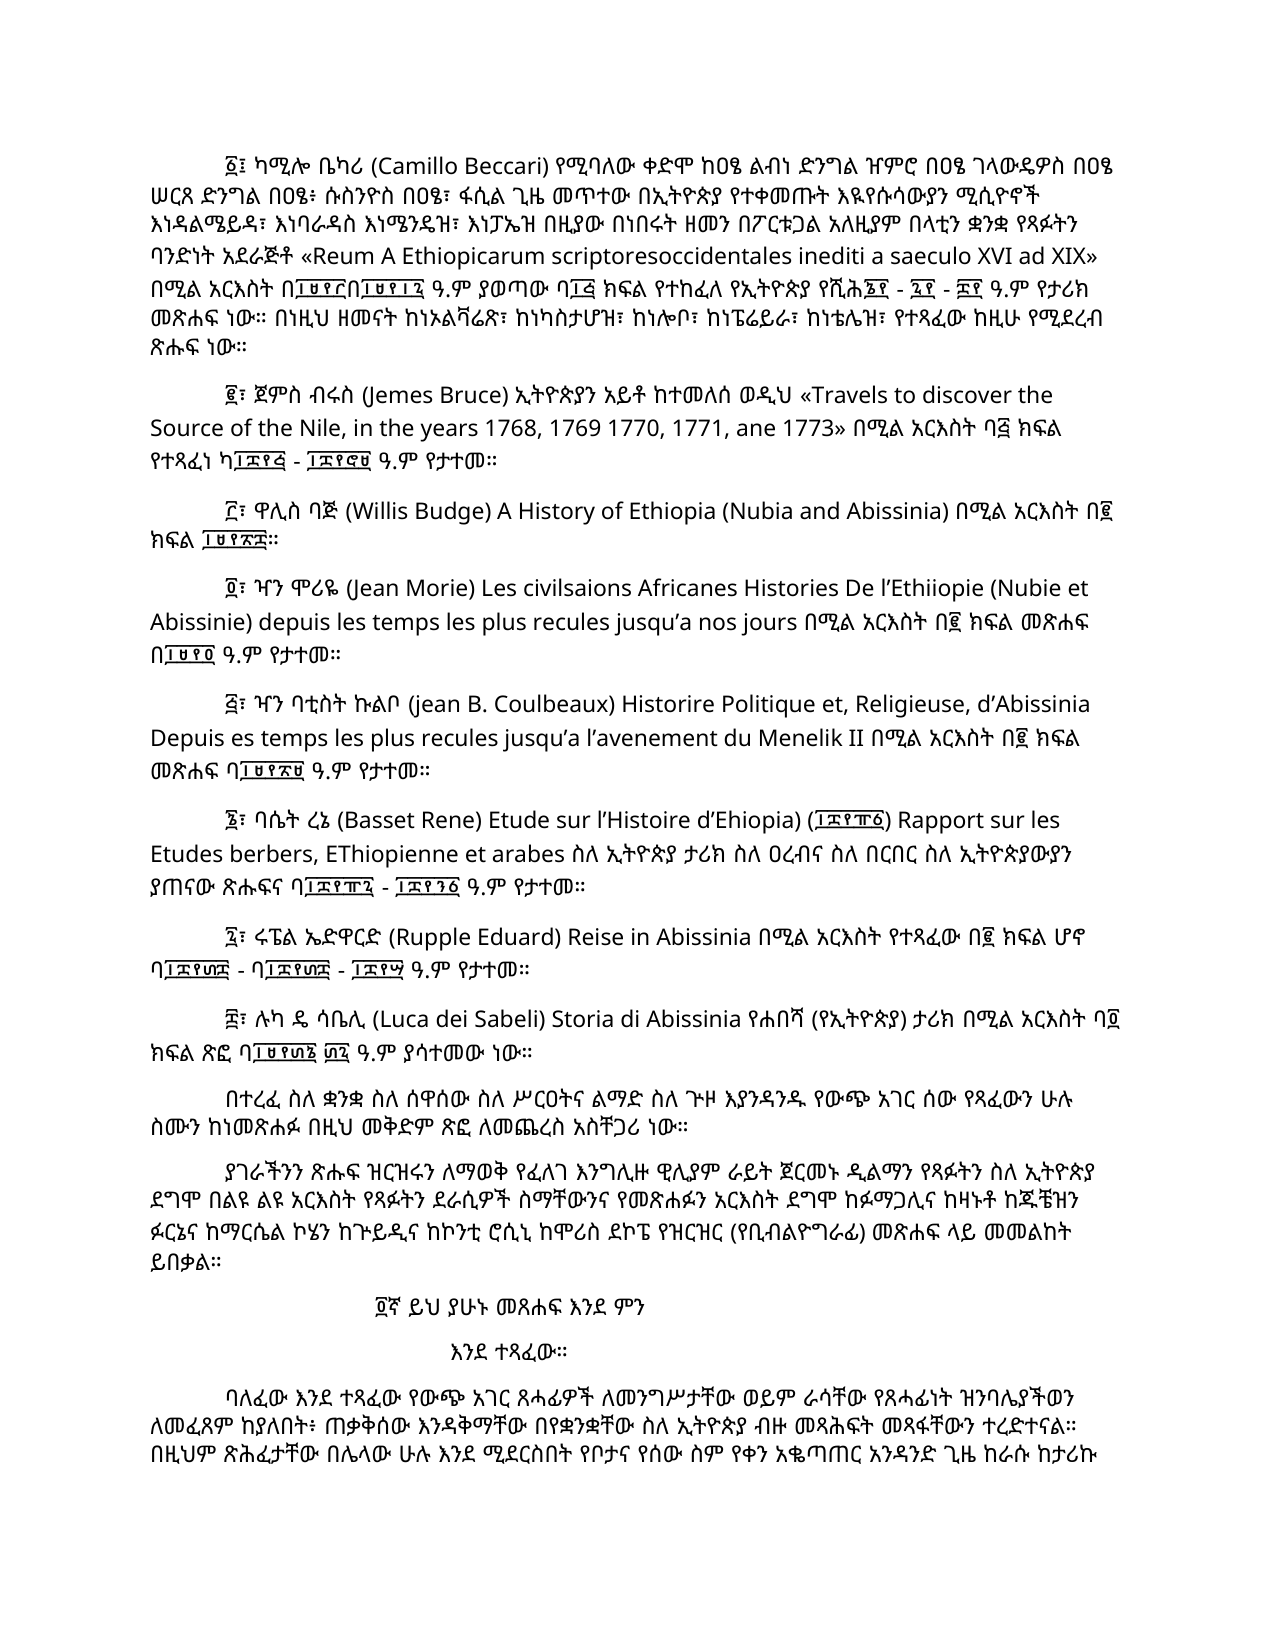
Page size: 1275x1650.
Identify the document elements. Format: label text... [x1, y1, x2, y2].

text ፫፣ ዋሊስ ባጅ (Willis Budge) A History of Ethiopia (Nubia and Abissinia) በሚል አርእስት በ፪ ክፍል ፲፱፻፳፰። [150, 495, 1125, 554]
text በተረፈ ስለ ቋንቋ ስለ ሰዋሰው ስለ ሥርዐትና ልማድ ስለ ጕዞ እያንዳንዱ የውጭ አገር ሰው የጻፈውን ሁሉ ስሙን ከነመጽሐፉ በዚህ መቅድም ጽፎ ለመጨረስ አስቸጋሪ ነው። [150, 1086, 1125, 1141]
text ፬ኛ ይህ ያሁኑ መጸሐፍ እንደ ምን [150, 1294, 1125, 1321]
text ፯፣ ሩፔል ኤድዋርድ (Rupple Eduard) Reise in Abissinia በሚል አርእስት የተጻፈው በ፪ ክፍል ሆኖ ባ፲፰፻፴፰ - ባ፲፰፻፴፰ - ፲፰፻፵ ዓ.ም የታተመ። [150, 921, 1125, 985]
text ፬፣ ዣን ሞሪዬ (Jean Morie) Les civilsaions Africanes Histories De l’Ethiiopie (Nubie et Abissinie) depuis les temps les plus recules jusqu’a nos jours በሚል አርእስት በ፪ ክፍል መጽሐፍ በ፲፱፻፬ ዓ.ም የታተመ። [150, 572, 1125, 670]
text ፰፣ ሉካ ዴ ሳቤሊ (Luca dei Sabeli) Storia di Abissinia የሐበሻ (የኢትዮጵያ) ታሪክ በሚል አርእስት ባ፬ ክፍል ጽፎ ባ፲፱፻፴፮ ፴፯ ዓ.ም ያሳተመው ነው። [150, 1003, 1125, 1068]
text ፩፤ ካሚሎ ቤካሪ (Camillo Beccari) የሚባለው ቀድሞ ከዐፄ ልብነ ድንግል ዠምሮ በዐፄ ገላውዴዎስ በዐፄ ሠርጸ ድንግል በዐፄ፥ ሱስንዮስ በዐፄ፣ ፋሲል ጊዜ መጥተው በኢትዮጵያ የተቀመጡት እዪየሱሳውያን ሚሲዮኖች እነዳልሜይዳ፣ እነባራዳስ እነሜንዴዝ፣ እነፓኤዝ በዚያው በነበሩት ዘመን በፖርቱጋል አለዚያም በላቲን ቋንቋ የጻፉትን ባንድነት አደራጅቶ «Reum A Ethiopicarum scriptoresoccidentales inediti a saeculo XVI ad XIX» በሚል አርእስት በ፲፱፻፫በ፲፱፻፲፯ ዓ.ም ያወጣው ባ፲፭ ክፍል የተከፈለ የኢትዮጵያ የሺሕ፮፻ - ፯፻ - ፰፻ ዓ.ም የታሪክ መጽሐፍ ነው። በነዚህ ዘመናት ከነኦልቫሬጽ፣ ከነካስታሆዝ፣ ከነሎቦ፣ ከነፔሬይራ፣ ከነቴሌዝ፣ የተጻፈው ከዚሁ የሚደረብ ጽሑፍ ነው። [150, 150, 1125, 360]
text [150, 1385, 1125, 1468]
text ያገራችንን ጽሑፍ ዝርዝሩን ለማወቅ የፈለገ እንግሊዙ ዊሊያም ራይት ጀርመኑ ዲልማን የጻፉትን ስለ ኢትዮጵያ ደግሞ በልዩ ልዩ አርእስት የጻፉትን ደራሲዎች ስማቸውንና የመጽሐፉን አርእስት ደግሞ ከፉማጋሊና ከዛኑቶ ከጁቼዝን ፉርኔና ከማርሴል ኮሄን ከጕይዲና ከኮንቲ ሮሲኒ ከሞሪስ ደኮፔ የዝርዝር (የቢብልዮግራፊ) መጽሐፍ ላይ መመልከት ይበቃል። [150, 1159, 1125, 1276]
text ፪፣ ጀምስ ብሩስ (Jemes Bruce) ኢትዮጵያን አይቶ ከተመለሰ ወዲህ «Travels to discover the Source of the Nile, in the years 1768, 1769 1770, 1771, ane 1773» በሚል አርእስት ባ፭ ክፍል የተጻፈነ ካ፲፰፻፭ - ፲፰፻፸፱ ዓ.ም የታተመ። [150, 379, 1125, 476]
text እንደ ተጻፈው። [150, 1339, 1125, 1366]
text ፭፣ ዣን ባቲስት ኩልቦ (jean B. Coulbeaux) Historire Politique et, Religieuse, d’Abissinia Depuis es temps les plus recules jusqu’a l’avenement du Menelik II በሚል አርእስት በ፪ ክፍል መጽሐፍ ባ፲፱፻፳፱ ዓ.ም የታተመ። [150, 688, 1125, 786]
text ፮፣ ባሴት ረኔ (Basset Rene) Etude sur l’Histoire d’Ehiopia) (፲፰፻፹፩) Rapport sur les Etudes berbers, EThiopienne et arabes ስለ ኢትዮጵያ ታሪክ ስለ ዐረብና ስለ በርበር ስለ ኢትዮጵያውያን ያጠናው ጽሑፍና ባ፲፰፻፹፯ - ፲፰፻፺፩ ዓ.ም የታተመ። [150, 804, 1125, 902]
